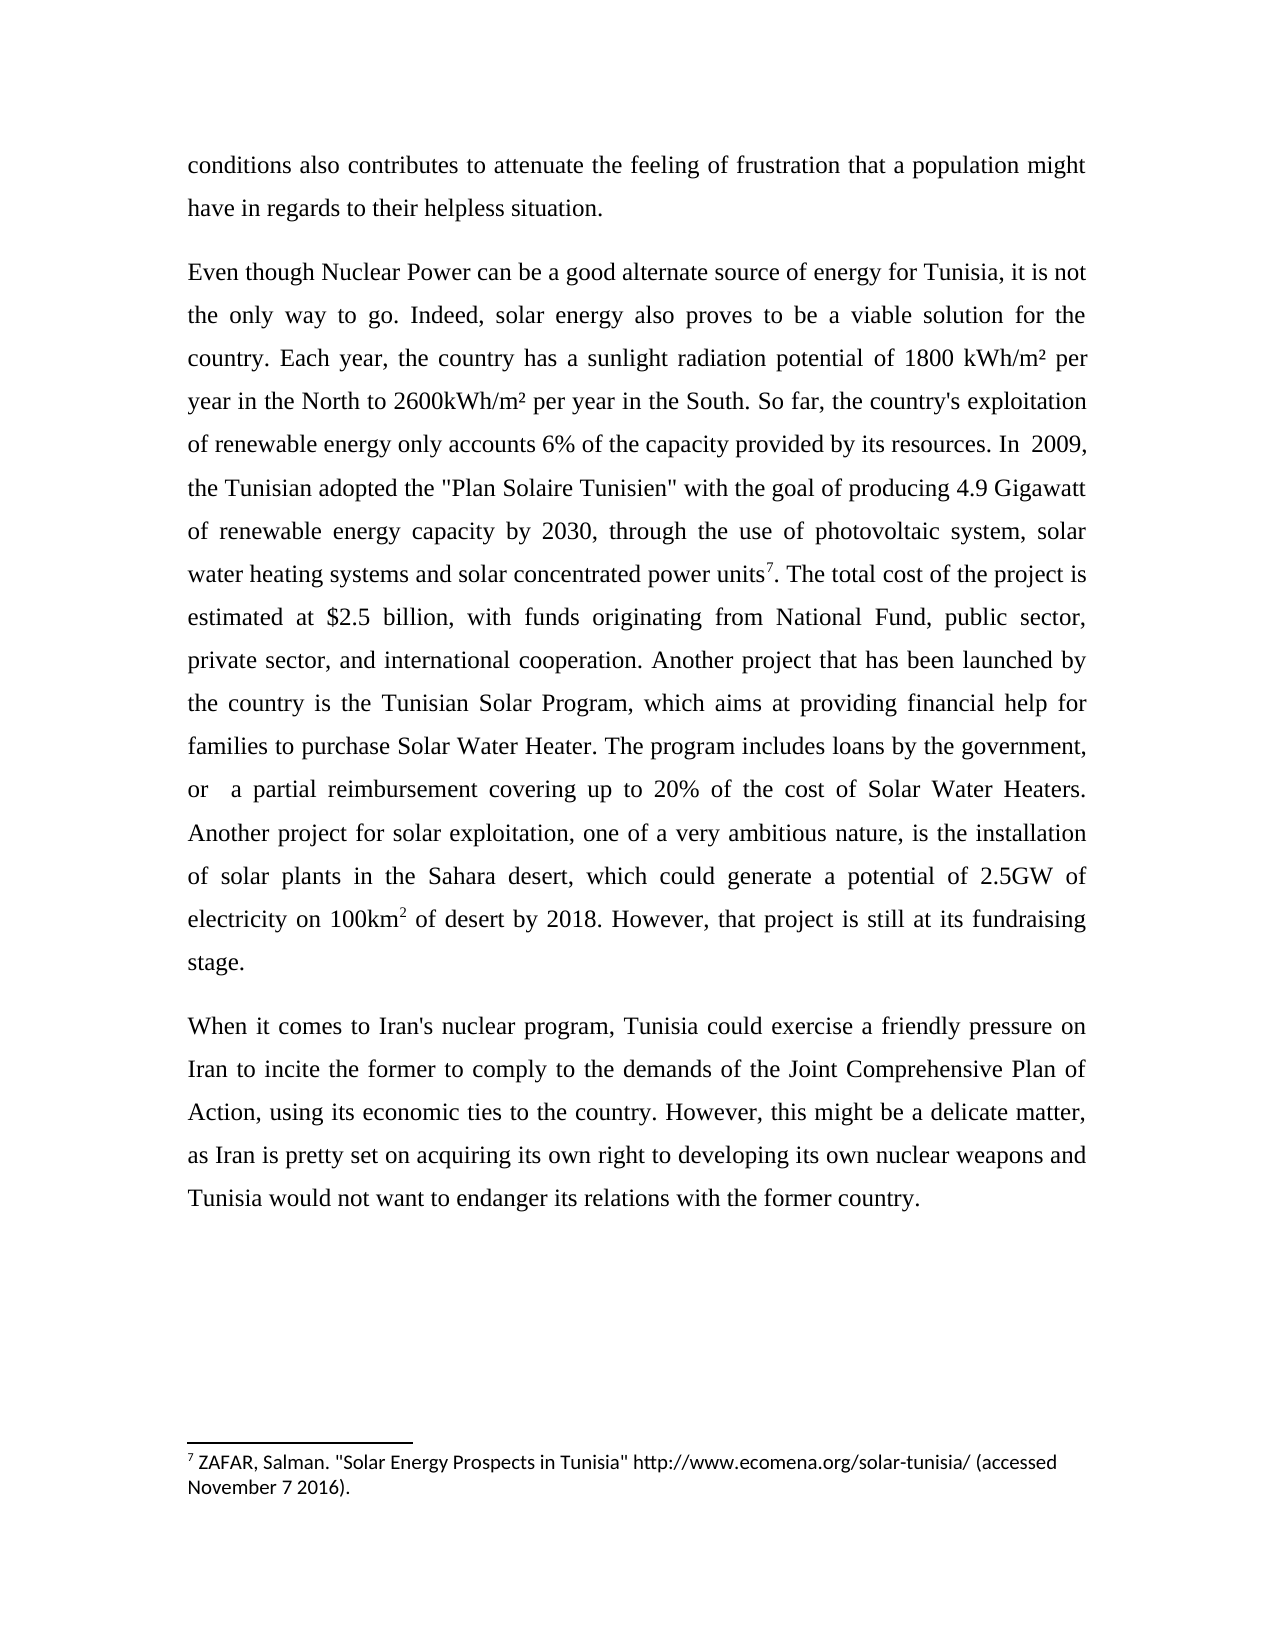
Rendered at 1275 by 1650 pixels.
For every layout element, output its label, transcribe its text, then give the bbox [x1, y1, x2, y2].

text Even though Nuclear Power can be a good alternate source of energy for Tunisia, it is not the only way to go. Indeed, solar energy also proves to be a viable solution for the country. Each year, the country has a sunlight radiation potential of 1800 kWh/m² per year in the North to 2600kWh/m² per year in the South. So far, the country's exploitation of renewable energy only accounts 6% of the capacity provided by its resources. In 2009, the Tunisian adopted the "Plan Solaire Tunisien" with the goal of producing 4.9 Gigawatt of renewable energy capacity by 2030, through the use of photovoltaic system, solar water heating systems and solar concentrated power units. The total cost of the project is estimated at $2.5 billion, with funds originating from National Fund, public sector, private sector, and international cooperation. Another project that has been launched by the country is the Tunisian Solar Program, which aims at providing financial help for families to purchase Solar Water Heater. The program includes loans by the government, or a partial reimbursement covering up to 20% of the cost of Solar Water Heaters. Another project for solar exploitation, one of a very ambitious nature, is the installation of solar plants in the Sahara desert, which could generate a potential of 2.5GW of electricity on 100km2 of desert by 2018. However, that project is still at its fundraising stage. [187, 257, 1087, 976]
text When it comes to Iran's nuclear program, Tunisia could exercise a friendly pressure on Iran to incite the former to comply to the demands of the Joint Comprehensive Plan of Action, using its economic ties to the country. However, this might be a delicate matter, as Iran is pretty set on acquiring its own right to developing its own nuclear weapons and Tunisia would not want to endanger its relations with the former country. [187, 1011, 1087, 1212]
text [187, 150, 1087, 222]
